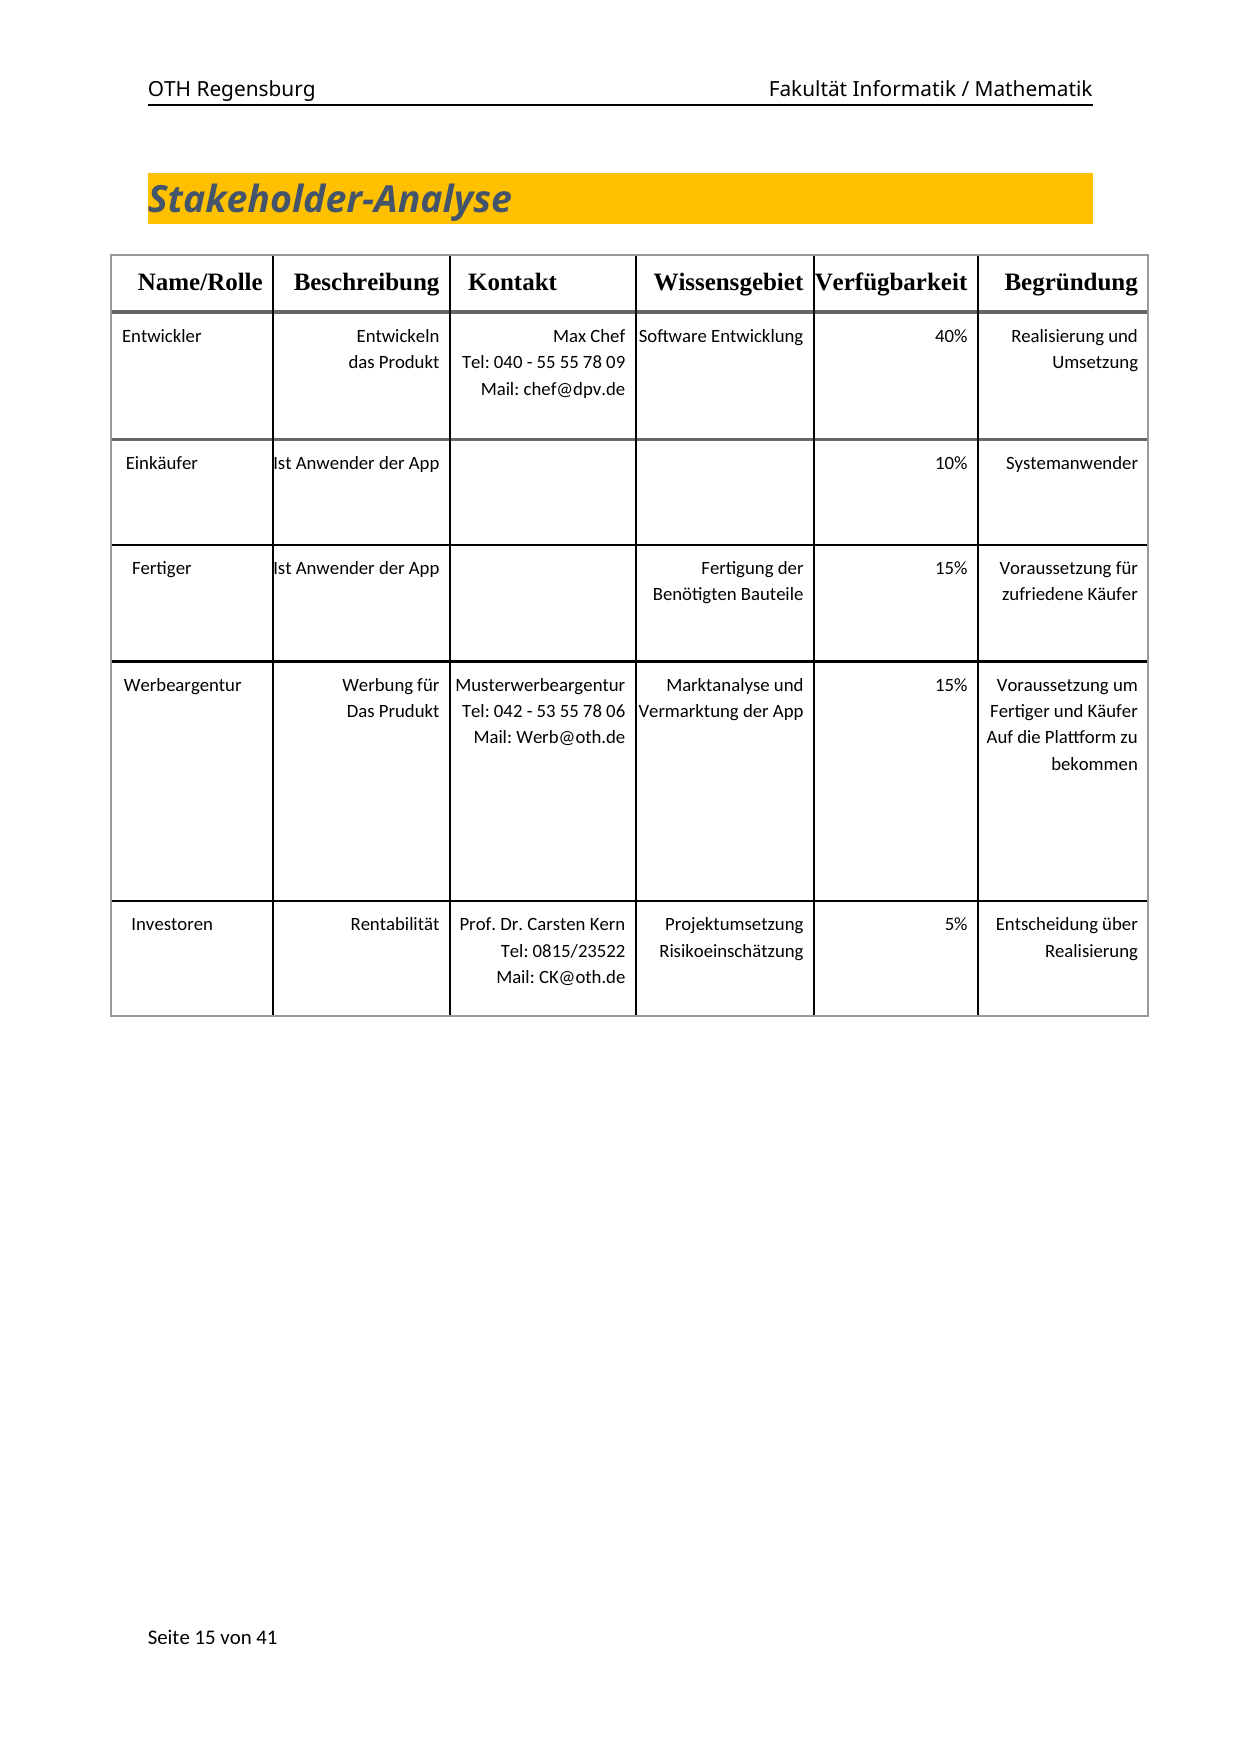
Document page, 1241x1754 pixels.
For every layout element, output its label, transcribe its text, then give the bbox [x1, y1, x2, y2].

table_cell Musterwerbeargentur Tel: 042 - 53 55 78 06 Mail: Werb@oth.de [451, 663, 635, 900]
table_cell Einkäufer [112, 441, 272, 544]
table_cell Projektumsetzung Risikoeinschätzung [637, 902, 813, 1014]
table_header Begründung [979, 256, 1147, 310]
table_header Kontakt [451, 256, 635, 310]
table_cell Ist Anwender der App [274, 546, 449, 660]
table_cell Software Entwicklung [637, 314, 813, 437]
table_cell 15% [815, 663, 977, 900]
table_cell Voraussetzung um Fertiger und Käufer Auf die Plattform zu bekommen [979, 663, 1147, 900]
table_cell [637, 441, 813, 544]
table_cell [451, 546, 635, 660]
table_cell Entwickeln das Produkt [274, 314, 449, 437]
table_header Verfügbarkeit [815, 256, 977, 310]
table_cell Fertigung der Benötigten Bauteile [637, 546, 813, 660]
subtitle Stakeholder-Analyse [148, 173, 1093, 224]
table_cell 5% [815, 902, 977, 1014]
table_cell Marktanalyse und Vermarktung der App [637, 663, 813, 900]
table_cell Entwickler [112, 314, 272, 437]
table_cell Werbung für Das Prudukt [274, 663, 449, 900]
table_cell Entscheidung über Realisierung [979, 902, 1147, 1014]
table_cell Realisierung und Umsetzung [979, 314, 1147, 437]
table_cell Fertiger [112, 546, 272, 660]
table_cell Voraussetzung für zufriedene Käufer [979, 546, 1147, 660]
table_header Wissensgebiet [637, 256, 813, 310]
table_header Beschreibung [274, 256, 449, 310]
table_cell 10% [815, 441, 977, 544]
table_cell Werbeargentur [112, 663, 272, 900]
table_cell [451, 441, 635, 544]
table_cell 15% [815, 546, 977, 660]
table_cell Prof. Dr. Carsten Kern Tel: 0815/23522 Mail: CK@oth.de [451, 902, 635, 1014]
table_header Name/Rolle [112, 256, 272, 310]
table_cell Ist Anwender der App [274, 441, 449, 544]
table_cell 40% [815, 314, 977, 437]
table_cell Rentabilität [274, 902, 449, 1014]
table_cell Max Chef Tel: 040 - 55 55 78 09 Mail: chef@dpv.de [451, 314, 635, 437]
table_cell Systemanwender [979, 441, 1147, 544]
table_cell Investoren [112, 902, 272, 1014]
